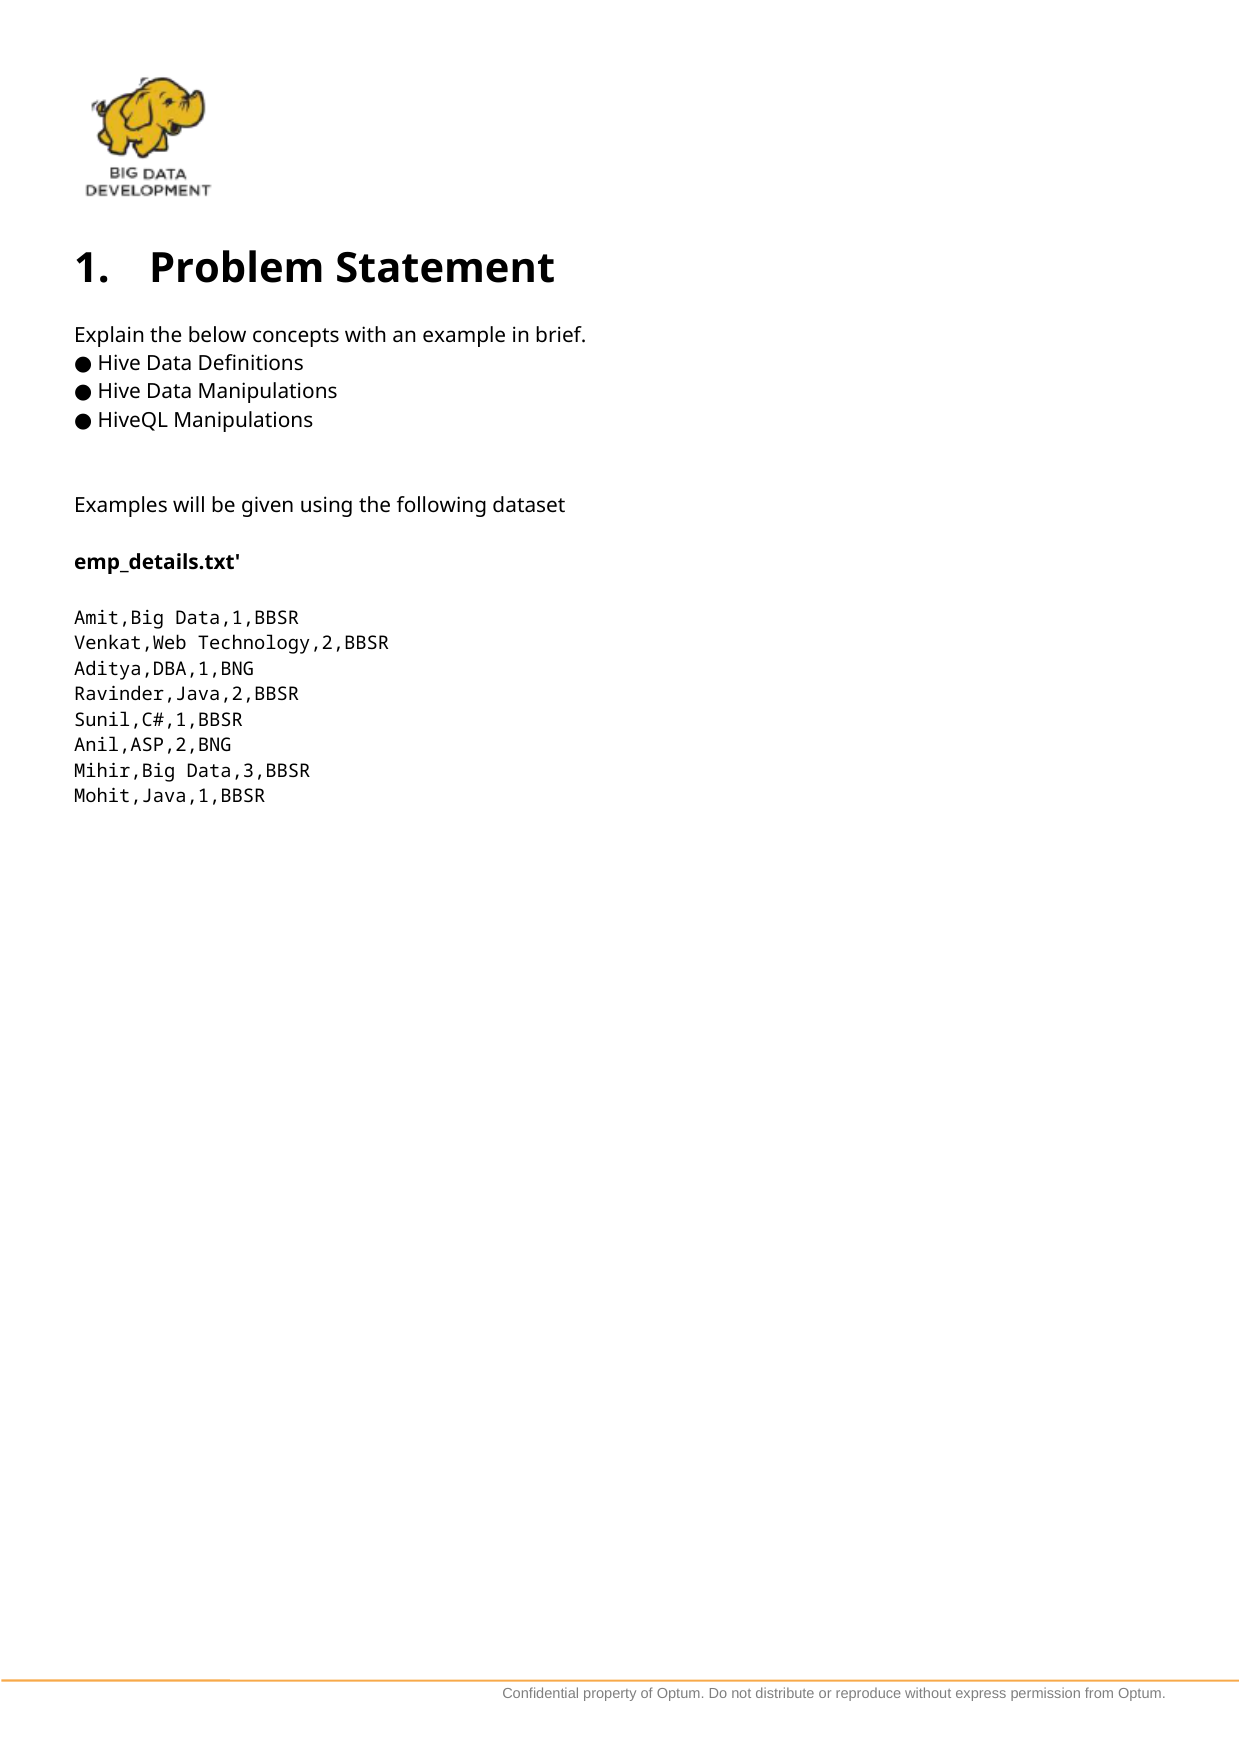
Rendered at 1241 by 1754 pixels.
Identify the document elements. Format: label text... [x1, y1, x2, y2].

text emp_details.txt' [74, 547, 1166, 576]
text Amit,Big Data,1,BBSR [74, 604, 1166, 629]
text ● Hive Data Manipulations [74, 377, 1166, 405]
text ● HiveQL Manipulations [74, 405, 1166, 433]
subtitle Problem Statement [74, 238, 1166, 295]
text Venkat,Web Technology,2,BBSR [74, 629, 1166, 655]
text Mihir,Big Data,3,BBSR [74, 757, 1166, 783]
text Mohit,Java,1,BBSR [74, 783, 1166, 808]
text ● Hive Data Definitions [74, 348, 1166, 377]
text Anil,ASP,2,BNG [74, 732, 1166, 757]
text Ravinder,Java,2,BBSR [74, 681, 1166, 706]
text Explain the below concepts with an example in brief. [74, 320, 1166, 348]
text Aditya,DBA,1,BNG [74, 655, 1166, 681]
picture [73, 73, 218, 201]
text Sunil,C#,1,BBSR [74, 706, 1166, 732]
text Examples will be given using the following dataset [74, 490, 1166, 519]
